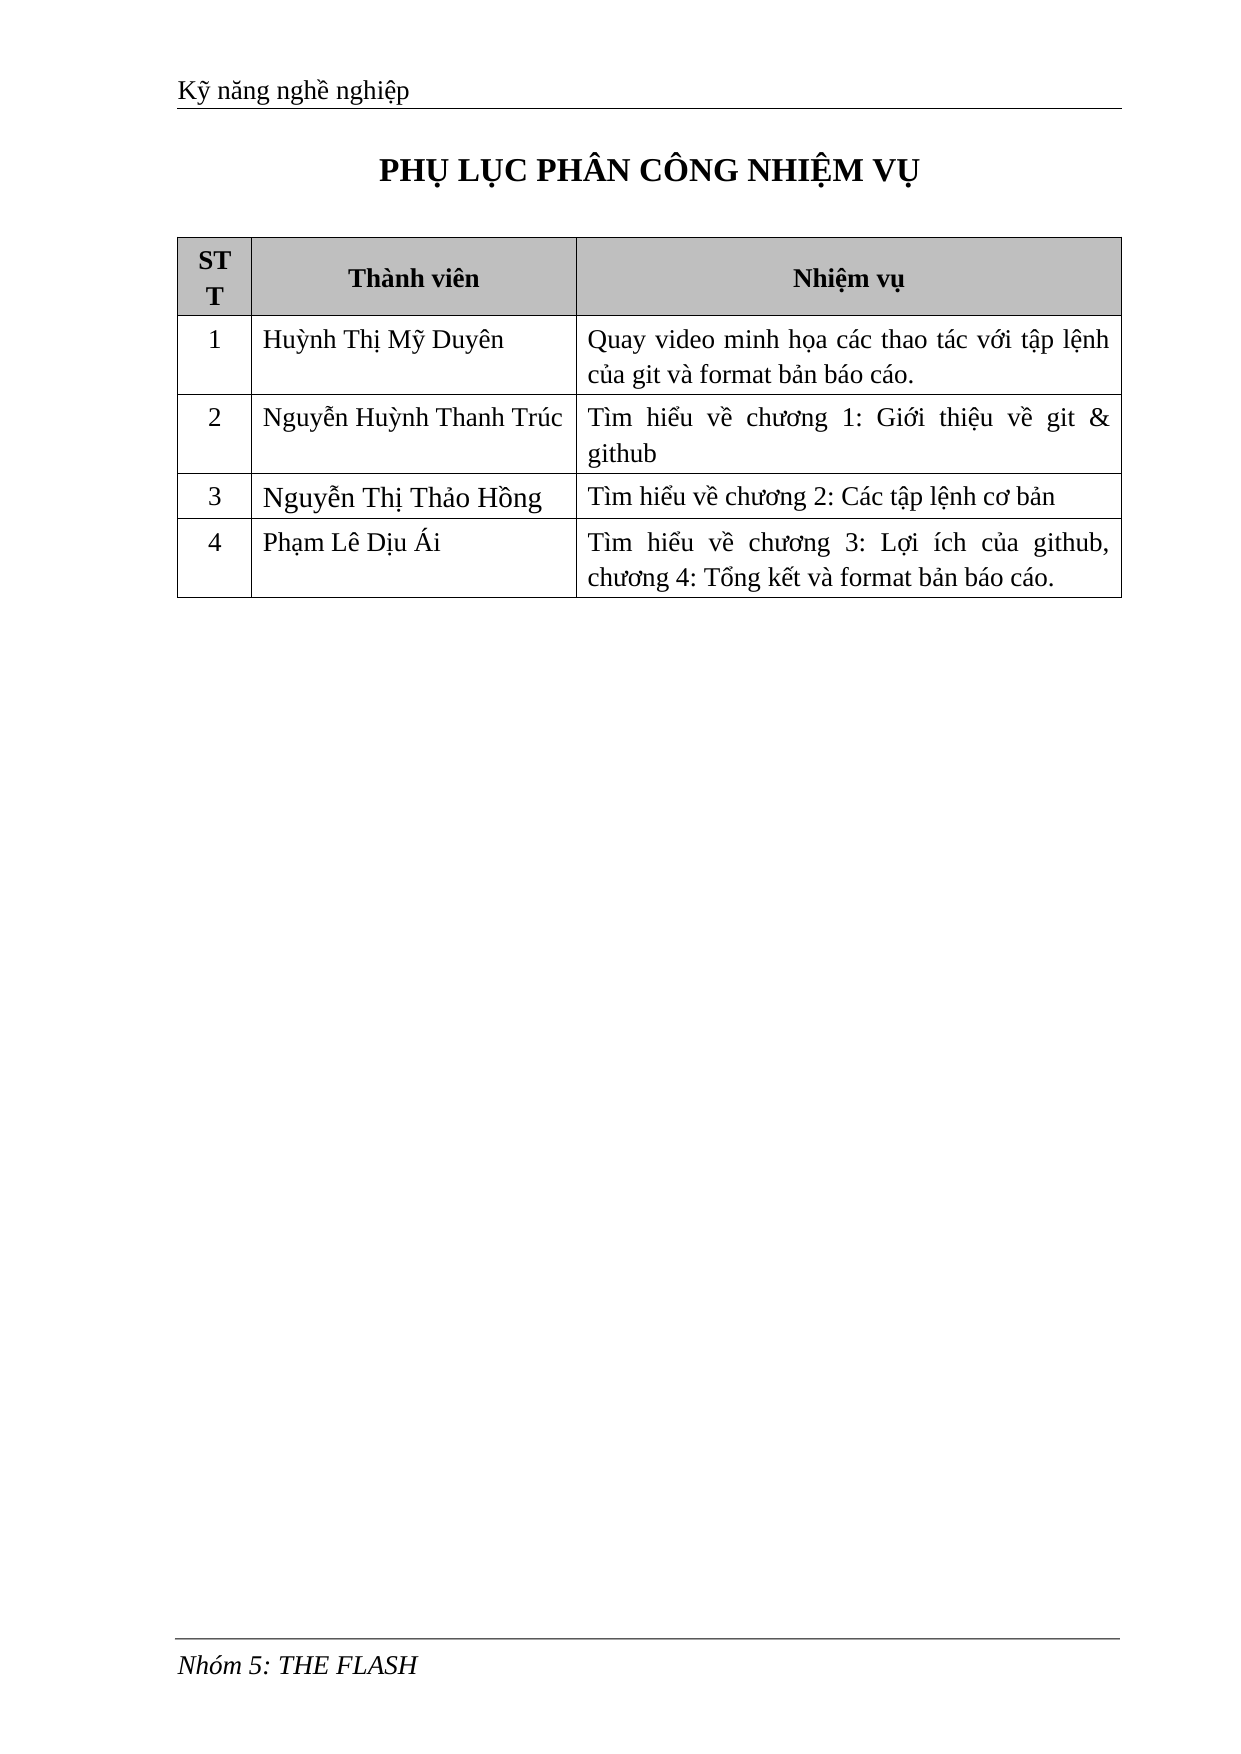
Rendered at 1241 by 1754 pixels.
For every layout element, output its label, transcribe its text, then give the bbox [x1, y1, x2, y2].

table_cell Tìm hiểu về chương 1: Giới thiệu về git & github [577, 395, 1121, 473]
table_header Thành viên [252, 238, 576, 315]
table_cell Phạm Lê Dịu Ái [252, 519, 576, 597]
table_header Nhiệm vụ [577, 238, 1121, 315]
table_cell Tìm hiểu về chương 3: Lợi ích của github, chương 4: Tổng kết và format bản báo cáo. [577, 519, 1121, 597]
table_cell 4 [178, 519, 251, 597]
table_cell 1 [178, 316, 251, 394]
table_cell Nguyễn Huỳnh Thanh Trúc [252, 395, 576, 473]
table_header STT [178, 238, 251, 315]
table_cell 3 [178, 474, 251, 518]
table_cell Huỳnh Thị Mỹ Duyên [252, 316, 576, 394]
text PHỤ LỤC PHÂN CÔNG NHIỆM VỤ [177, 150, 1122, 188]
table_cell Quay video minh họa các thao tác với tập lệnh của git và format bản báo cáo. [577, 316, 1121, 394]
table_cell Tìm hiểu về chương 2: Các tập lệnh cơ bản [577, 474, 1121, 518]
table_cell 2 [178, 395, 251, 473]
table_cell Nguyễn Thị Thảo Hồng [252, 474, 576, 518]
